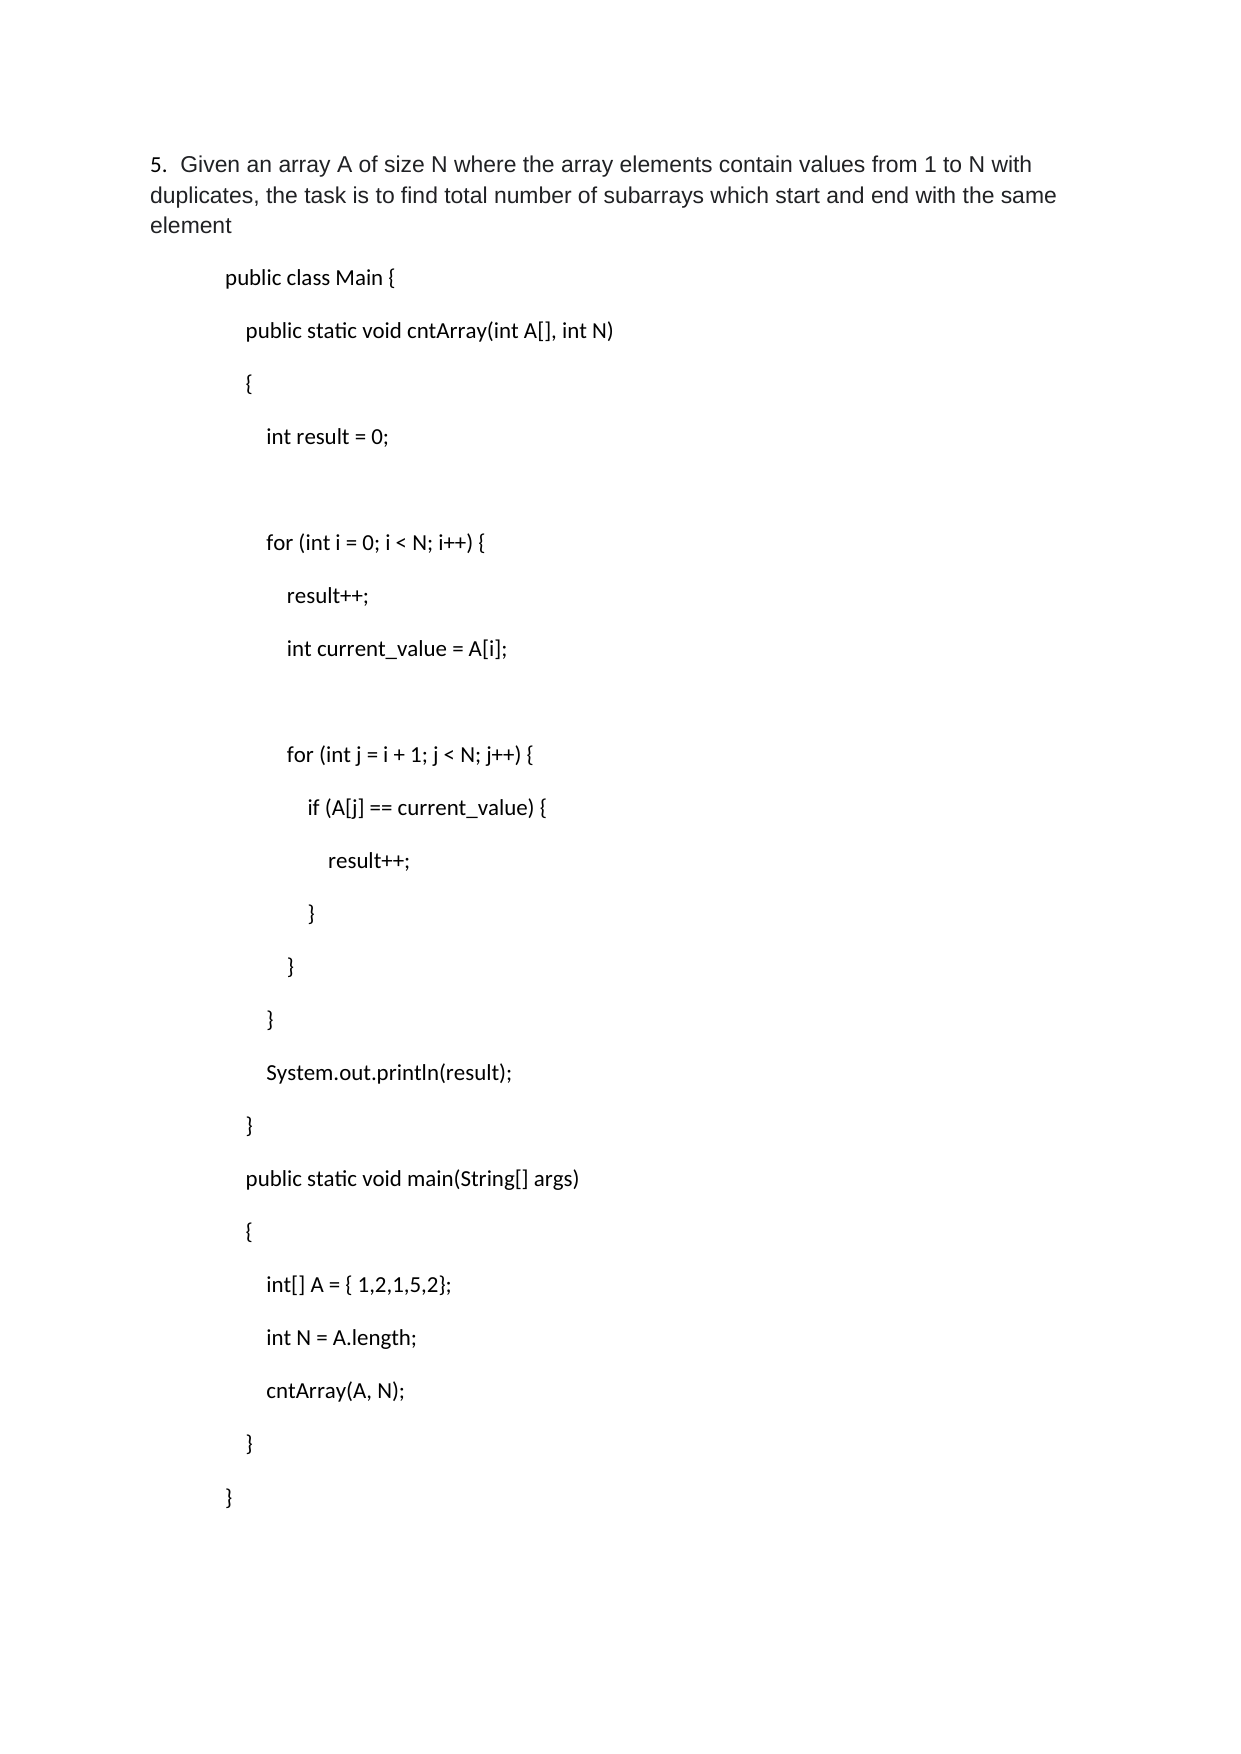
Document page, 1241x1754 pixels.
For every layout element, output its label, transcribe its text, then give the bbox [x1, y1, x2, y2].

text } [225, 1483, 1090, 1511]
text } [225, 1429, 1090, 1458]
text public class Main { [225, 263, 1090, 291]
text int current_value = A[i]; [225, 634, 1090, 662]
text System.out.println(result); [225, 1058, 1090, 1086]
text result++; [225, 581, 1090, 609]
text } [225, 1005, 1090, 1033]
text { [225, 369, 1090, 397]
text 5. Given an array A of size N where the array elements contain values from 1 to N with duplicates, the task is to find total number of subarrays which start and end with the same element [150, 150, 1090, 238]
text } [225, 1111, 1090, 1139]
text for (int j = i + 1; j < N; j++) { [225, 740, 1090, 768]
text int N = A.length; [225, 1323, 1090, 1352]
text { [225, 1217, 1090, 1246]
text result++; [225, 846, 1090, 874]
text if (A[j] == current_value) { [225, 793, 1090, 821]
text public static void cntArray(int A[], int N) [225, 316, 1090, 344]
text int[] A = { 1,2,1,5,2}; [225, 1271, 1090, 1298]
text public static void main(String[] args) [225, 1164, 1090, 1192]
text } [225, 899, 1090, 927]
text int result = 0; [225, 422, 1090, 450]
text } [225, 952, 1090, 980]
text for (int i = 0; i < N; i++) { [225, 528, 1090, 556]
text cntArray(A, N); [225, 1377, 1090, 1404]
